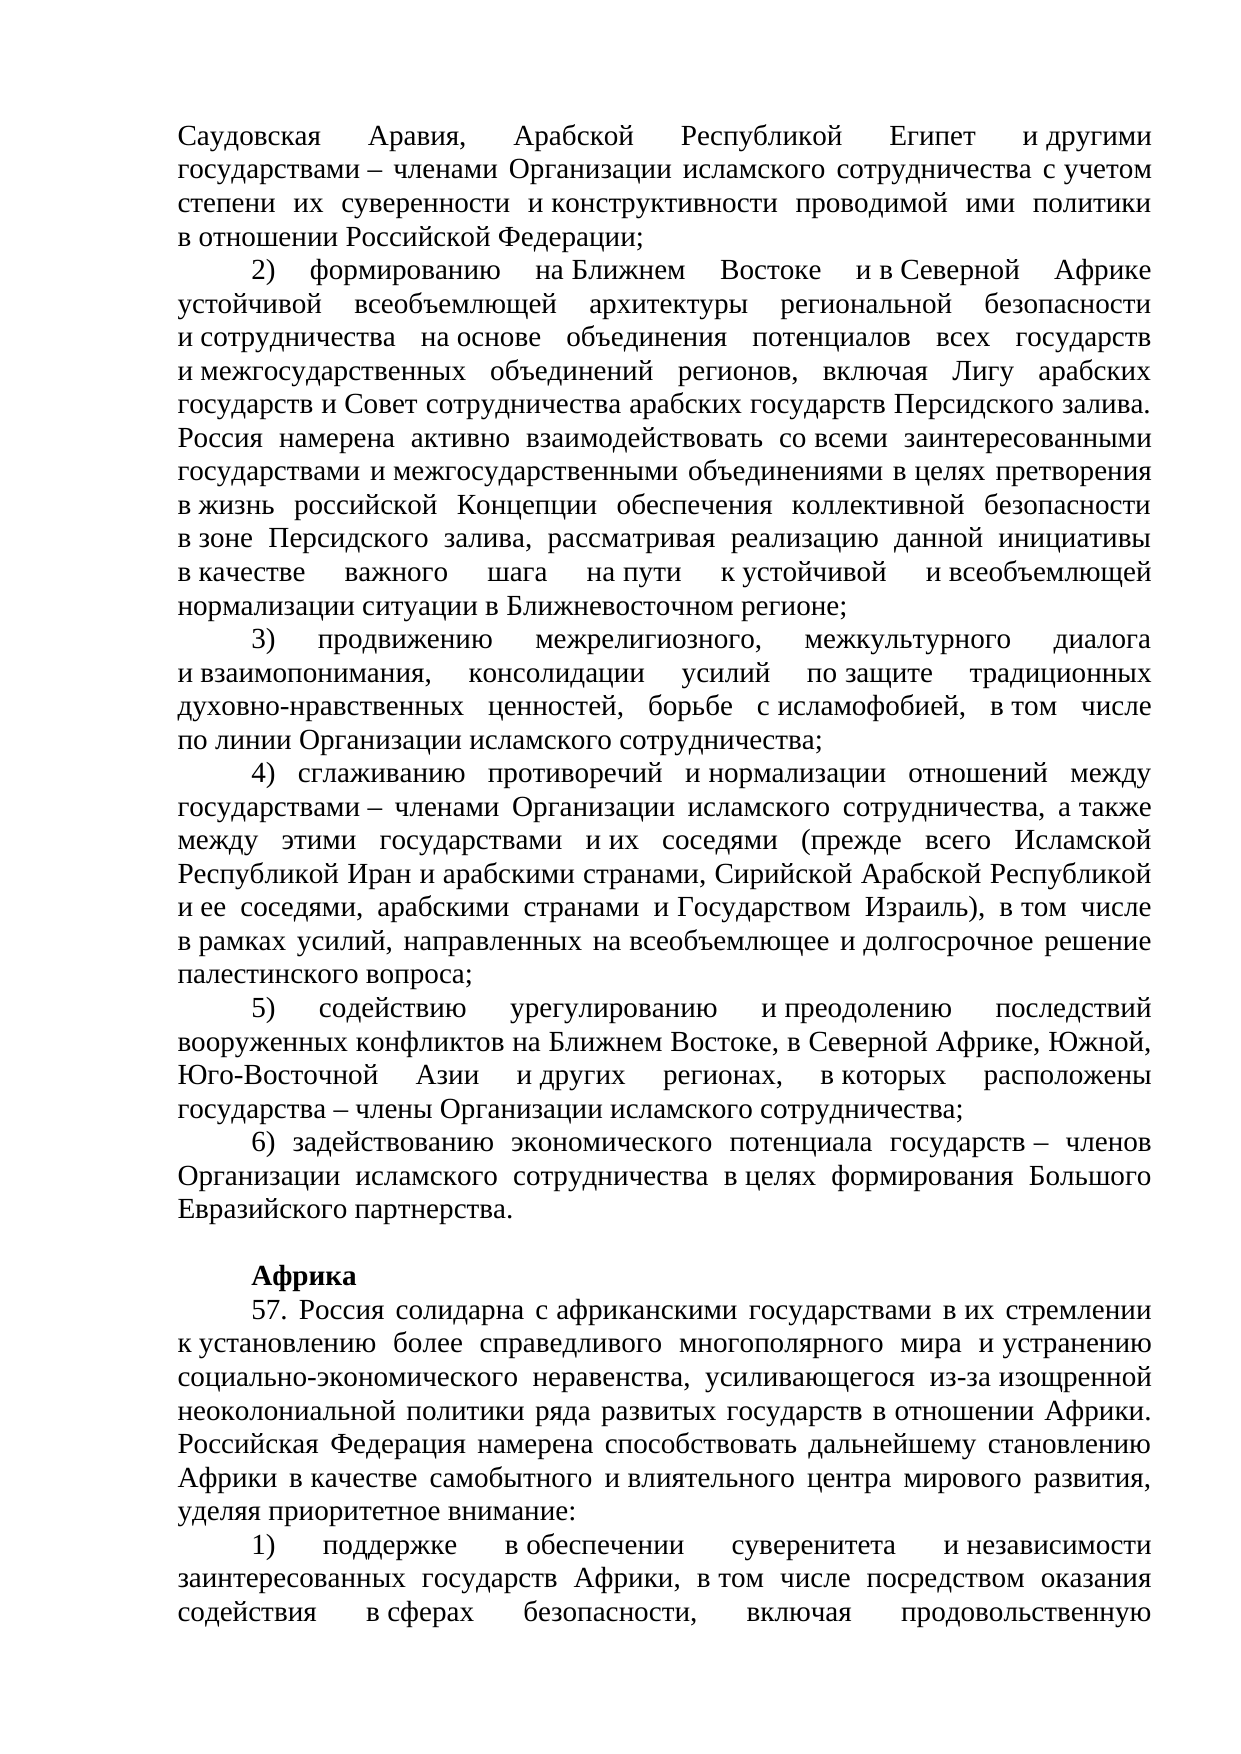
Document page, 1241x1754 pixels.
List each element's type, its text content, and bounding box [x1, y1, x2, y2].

text 4) сглаживанию противоречий и нормализации отношений между государствами – членами Организации исламского сотрудничества, а также между этими государствами и их соседями (прежде всего Исламской Республикой Иран и арабскими странами, Сирийской Арабской Республикой и ее соседями, арабскими странами и Государством Израиль), в том числе в рамках усилий, направленных на всеобъемлющее и долгосрочное решение палестинского вопроса; [177, 755, 1152, 990]
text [177, 1527, 1152, 1627]
text 5) содействию урегулированию и преодолению последствий вооруженных конфликтов на Ближнем Востоке, в Северной Африке, Южной, Юго-Восточной Азии и других регионах, в которых расположены государства – члены Организации исламского сотрудничества; [177, 990, 1152, 1124]
text Африка [177, 1258, 1152, 1292]
text 3) продвижению межрелигиозного, межкультурного диалога и взаимопонимания, консолидации усилий по защите традиционных духовно-нравственных ценностей, борьбе с исламофобией, в том числе по линии Организации исламского сотрудничества; [177, 621, 1152, 755]
text 2) формированию на Ближнем Востоке и в Северной Африке устойчивой всеобъемлющей архитектуры региональной безопасности и сотрудничества на основе объединения потенциалов всех государств и межгосударственных объединений регионов, включая Лигу арабских государств и Совет сотрудничества арабских государств Персидского залива. Россия намерена активно взаимодействовать со всеми заинтересованными государствами и межгосударственными объединениями в целях претворения в жизнь российской Концепции обеспечения коллективной безопасности в зоне Персидского залива, рассматривая реализацию данной инициативы в качестве важного шага на пути к устойчивой и всеобъемлющей нормализации ситуации в Ближневосточном регионе; [177, 252, 1152, 621]
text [177, 118, 1152, 252]
text 57. Россия солидарна с африканскими государствами в их стремлении к установлению более справедливого многополярного мира и устранению социально-экономического неравенства, усиливающегося из-за изощренной неоколониальной политики ряда развитых государств в отношении Африки. Российская Федерация намерена способствовать дальнейшему становлению Африки в качестве самобытного и влиятельного центра мирового развития, уделяя приоритетное внимание: [177, 1292, 1152, 1527]
text 6) задействованию экономического потенциала государств – членов Организации исламского сотрудничества в целях формирования Большого Евразийского партнерства. [177, 1124, 1152, 1225]
